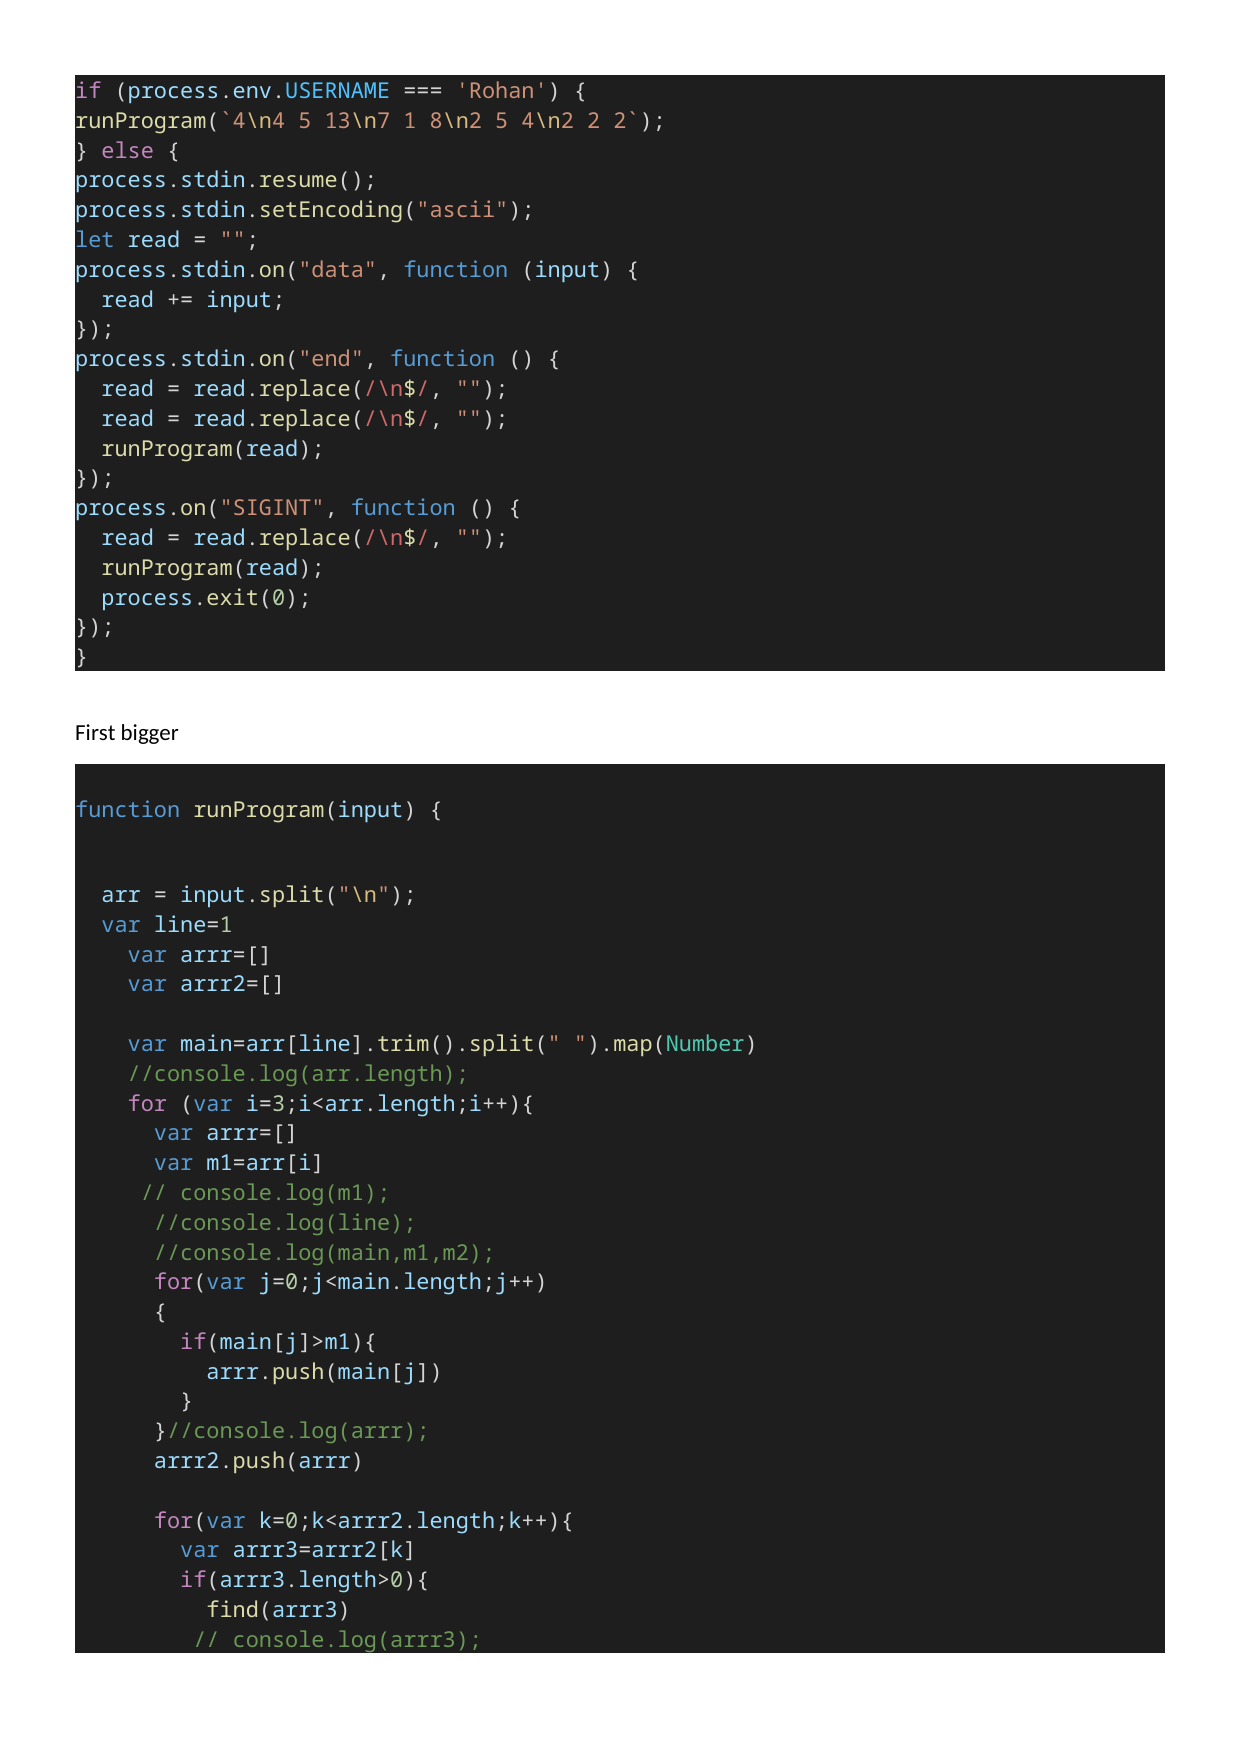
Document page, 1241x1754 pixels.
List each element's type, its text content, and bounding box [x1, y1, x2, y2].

text read = read.replace(/\n$/, ""); [75, 373, 1165, 403]
text }); [75, 313, 1165, 343]
text read = read.replace(/\n$/, ""); [75, 403, 1165, 432]
text //console.log(line); [75, 1207, 1165, 1236]
text // console.log(arrr3); [75, 1624, 1165, 1653]
text for(var j=0;j<main.length;j++) [75, 1266, 1165, 1296]
text runProgram(read); [75, 432, 1165, 462]
text read += input; [75, 283, 1165, 313]
text } else { [75, 134, 1165, 164]
text var arrr3=arrr2[k] [75, 1534, 1165, 1564]
text }); [75, 462, 1165, 492]
text process.stdin.resume(); [75, 164, 1165, 194]
text read = read.replace(/\n$/, ""); [75, 522, 1165, 552]
text // console.log(m1); [75, 1177, 1165, 1207]
text runProgram(`4\n4 5 13\n7 1 8\n2 5 4\n2 2 2`); [75, 105, 1165, 134]
text process.exit(0); [75, 581, 1165, 611]
text process.stdin.on("data", function (input) { [75, 254, 1165, 283]
text arrr2.push(arrr) [75, 1445, 1165, 1475]
text process.stdin.setEncoding("ascii"); [75, 194, 1165, 224]
text { [75, 1296, 1165, 1326]
text var arrr2=[] [75, 968, 1165, 998]
text //console.log(main,m1,m2); [75, 1236, 1165, 1266]
text if(main[j]>m1){ [75, 1326, 1165, 1356]
text let read = ""; [75, 224, 1165, 254]
text process.on("SIGINT", function () { [75, 492, 1165, 522]
text if (process.env.USERNAME === 'Rohan') { [75, 75, 1165, 105]
text }//console.log(arrr); [75, 1415, 1165, 1445]
text var arrr=[] [75, 938, 1165, 968]
text var line=1 [75, 909, 1165, 938]
text process.stdin.on("end", function () { [75, 343, 1165, 373]
text } [75, 1385, 1165, 1415]
text var main=arr[line].trim().split(" ").map(Number) [75, 1028, 1165, 1058]
text var arrr=[] [75, 1117, 1165, 1147]
text var m1=arr[i] [75, 1147, 1165, 1177]
text } [75, 641, 1165, 671]
text arrr.push(main[j]) [75, 1356, 1165, 1385]
text //console.log(arr.length); [75, 1058, 1165, 1087]
text for(var k=0;k<arrr2.length;k++){ [75, 1504, 1165, 1534]
text First bigger [75, 718, 1165, 746]
text arr = input.split("\n"); [75, 879, 1165, 909]
text for (var i=3;i<arr.length;i++){ [75, 1087, 1165, 1117]
text find(arrr3) [75, 1594, 1165, 1624]
text if(arrr3.length>0){ [75, 1564, 1165, 1594]
text runProgram(read); [75, 552, 1165, 581]
text }); [75, 611, 1165, 641]
text function runProgram(input) { [75, 794, 1165, 824]
